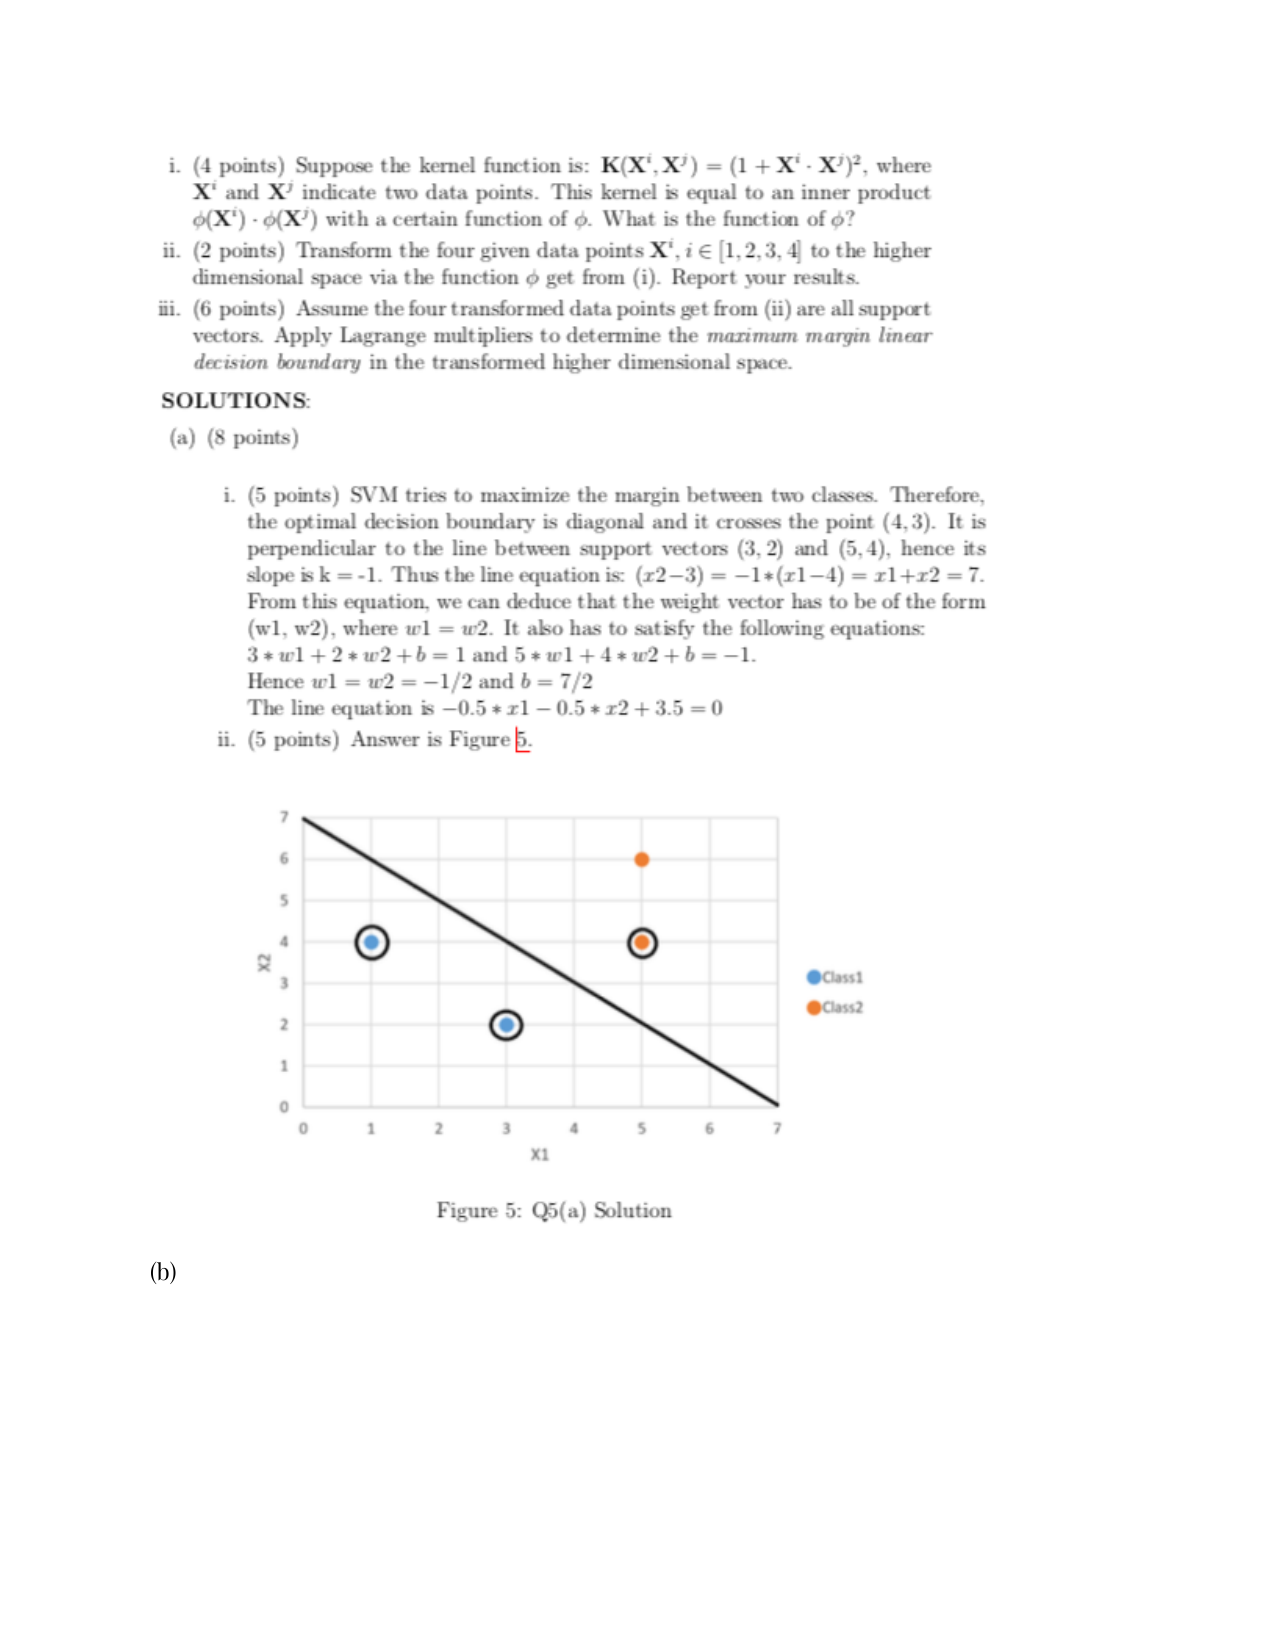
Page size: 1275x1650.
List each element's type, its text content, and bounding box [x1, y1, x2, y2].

picture [150, 381, 999, 1252]
picture [150, 150, 951, 377]
text (b) [150, 1256, 1125, 1286]
